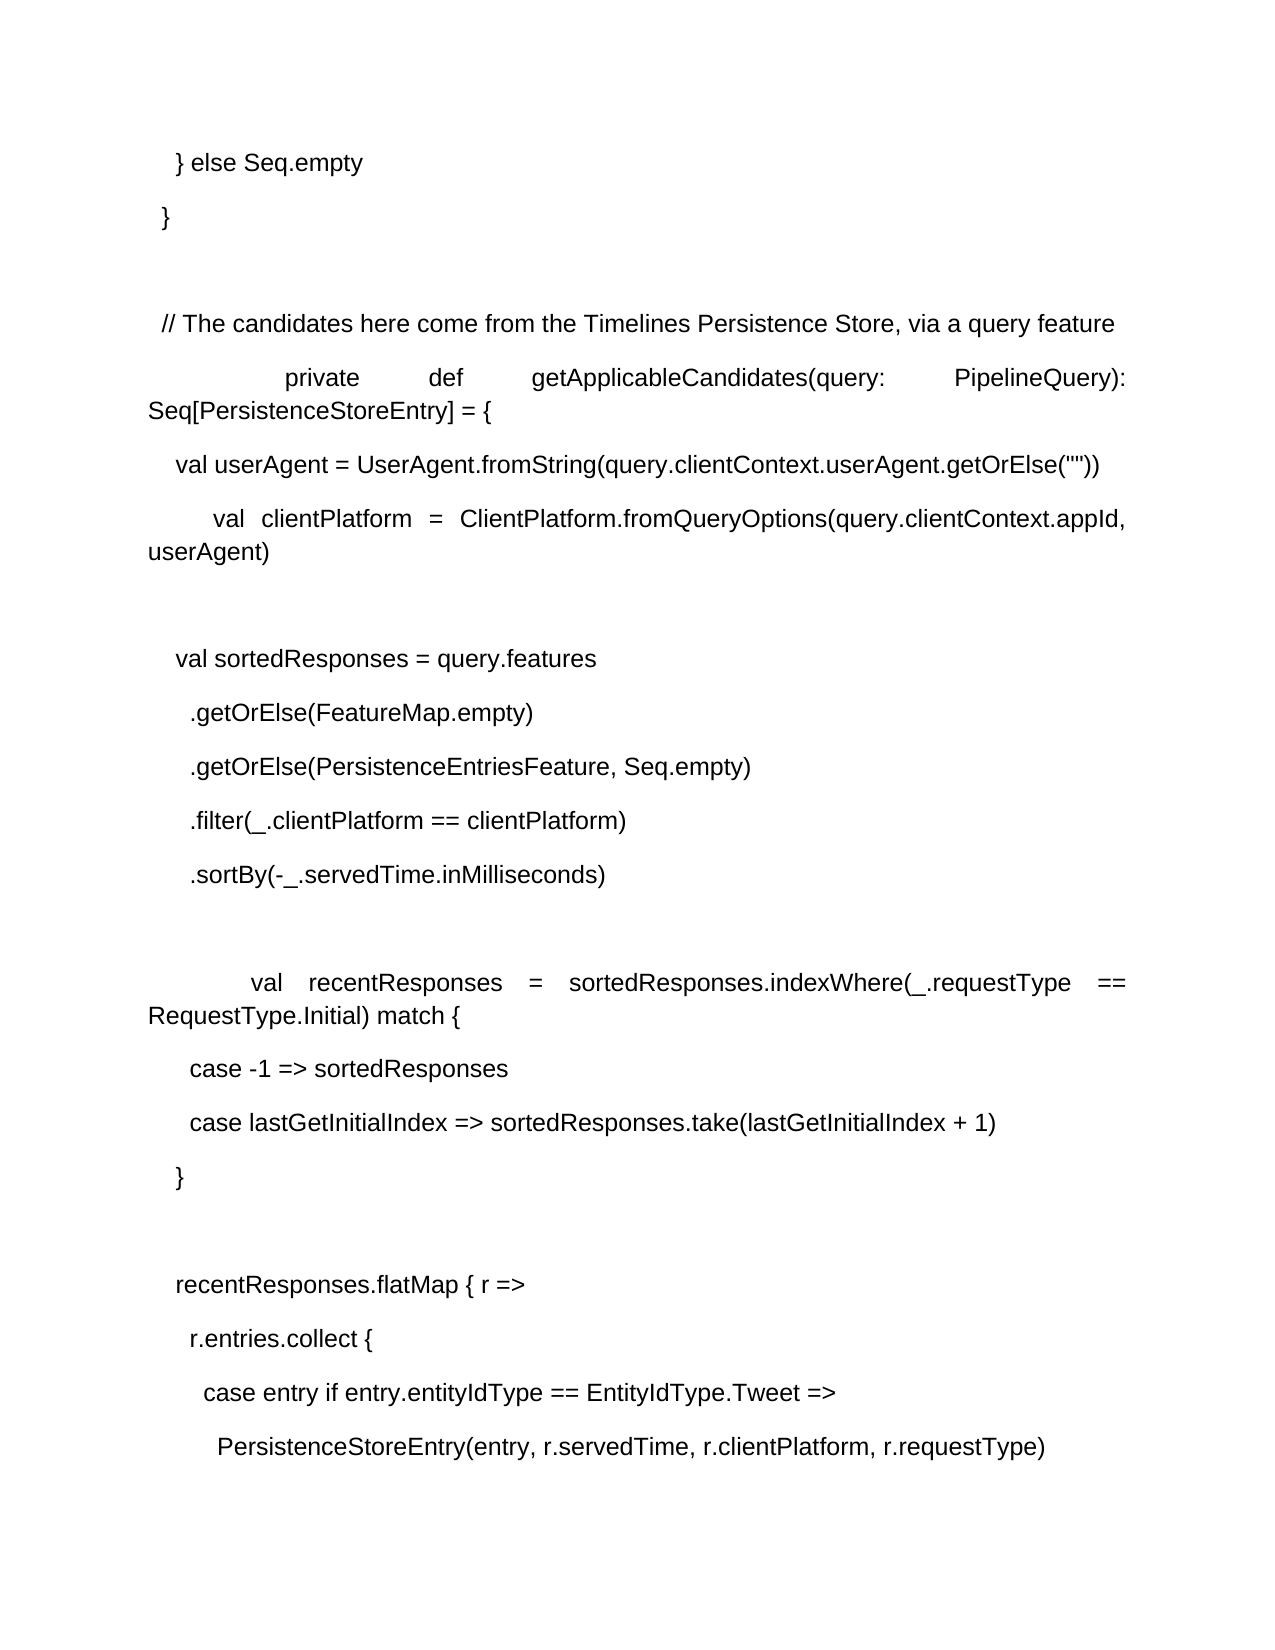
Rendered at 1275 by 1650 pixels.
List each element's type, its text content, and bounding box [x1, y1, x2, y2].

text } else Seq.empty [148, 148, 1127, 176]
text r.entries.collect { [148, 1324, 1127, 1352]
text val userAgent = UserAgent.fromString(query.clientContext.userAgent.getOrElse("")) [148, 450, 1127, 479]
text val recentResponses = sortedResponses.indexWhere(_.requestType == RequestType.Initial) match { [148, 968, 1127, 1029]
text } [148, 1162, 1127, 1191]
text // The candidates here come from the Timelines Persistence Store, via a query feature [148, 309, 1127, 338]
text val sortedResponses = query.features [148, 644, 1127, 673]
text private def getApplicableCandidates(query: PipelineQuery): Seq[PersistenceStoreEntry] = { [148, 363, 1127, 425]
text case -1 => sortedResponses [148, 1054, 1127, 1083]
text .getOrElse(FeatureMap.empty) [148, 698, 1127, 727]
text .sortBy(-_.servedTime.inMilliseconds) [148, 860, 1127, 889]
text recentResponses.flatMap { r => [148, 1270, 1127, 1299]
text val clientPlatform = ClientPlatform.fromQueryOptions(query.clientContext.appId, userAgent) [148, 504, 1127, 566]
text case entry if entry.entityIdType == EntityIdType.Tweet => [148, 1378, 1127, 1406]
text .filter(_.clientPlatform == clientPlatform) [148, 806, 1127, 835]
text } [148, 201, 1127, 230]
text PersistenceStoreEntry(entry, r.servedTime, r.clientPlatform, r.requestType) [148, 1431, 1127, 1460]
text case lastGetInitialIndex => sortedResponses.take(lastGetInitialIndex + 1) [148, 1108, 1127, 1137]
text .getOrElse(PersistenceEntriesFeature, Seq.empty) [148, 752, 1127, 781]
